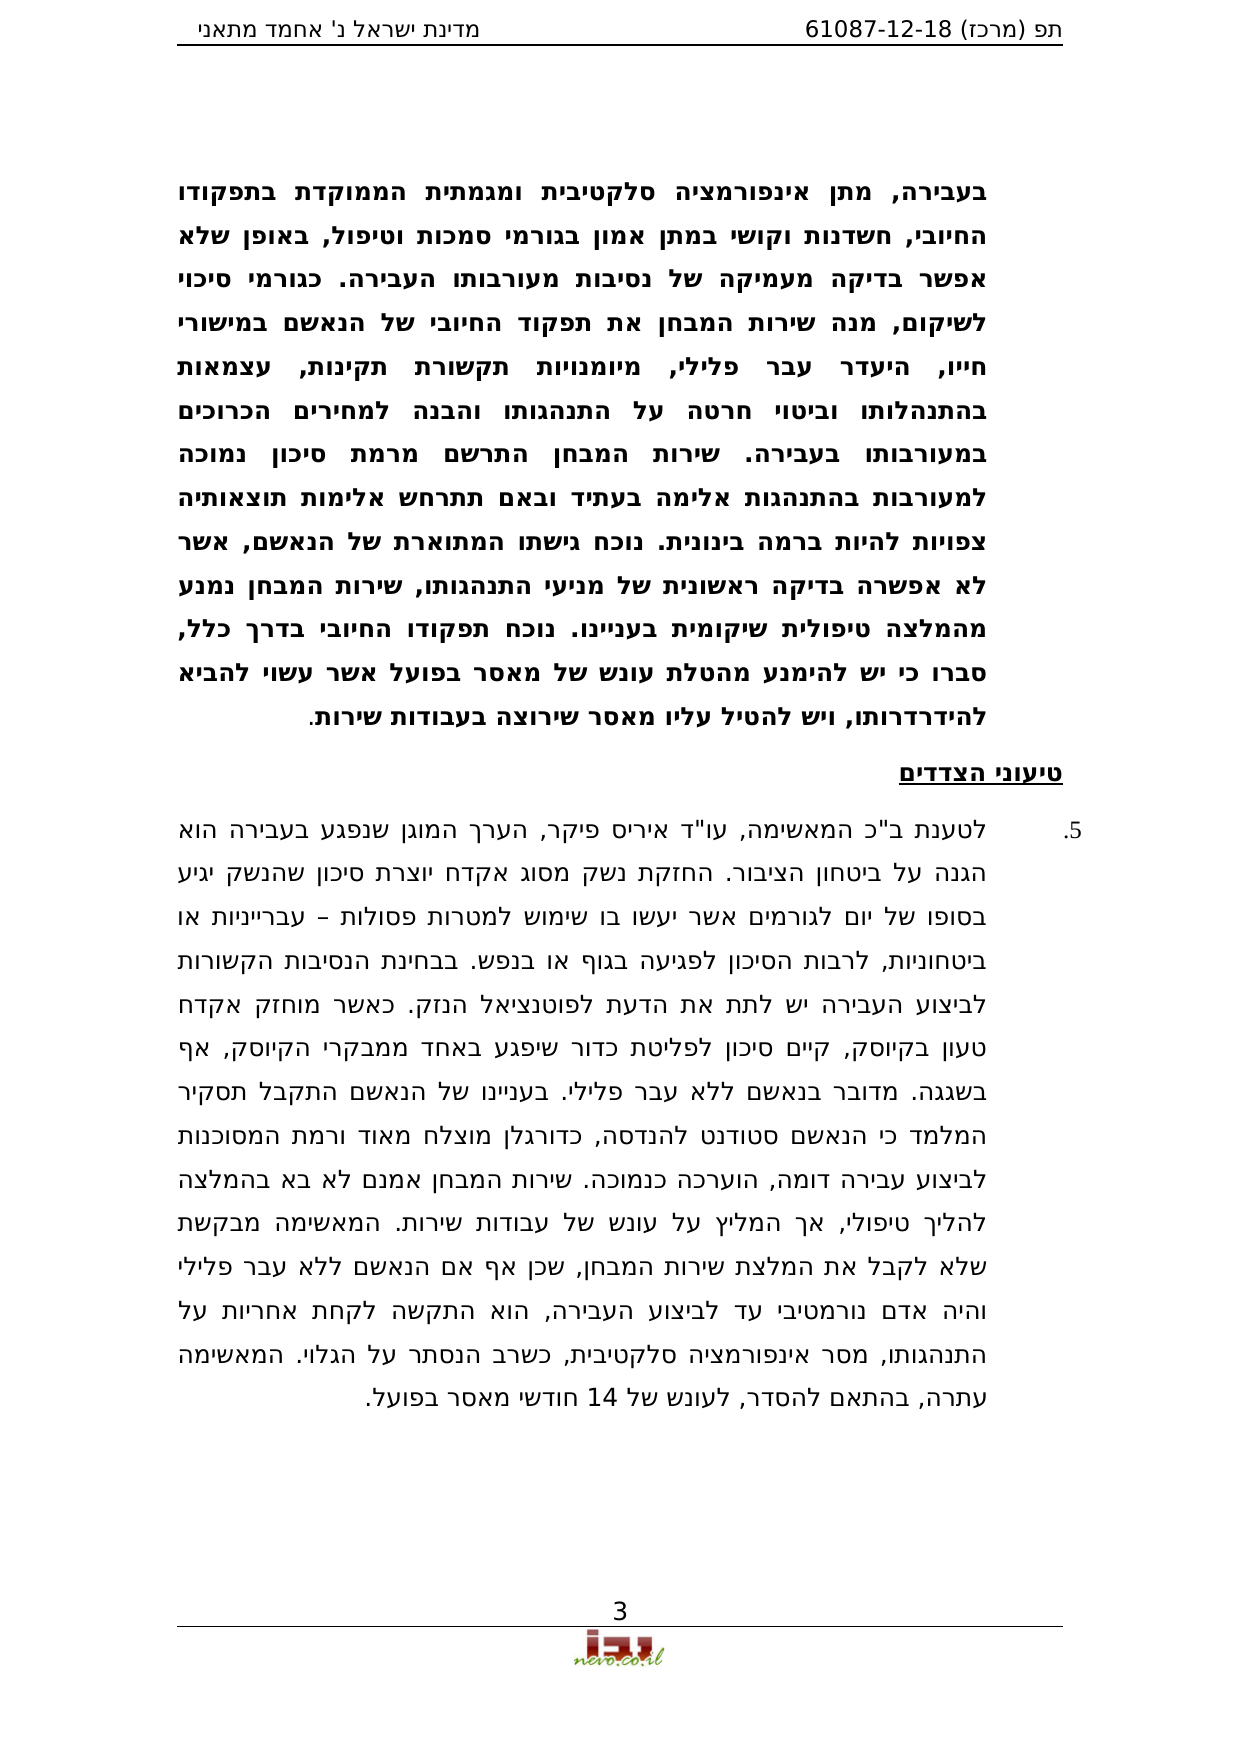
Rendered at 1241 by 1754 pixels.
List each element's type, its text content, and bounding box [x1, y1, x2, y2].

text טיעוני הצדדים [177, 758, 1063, 788]
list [177, 177, 1063, 731]
list לטענת ב"כ המאשימה, עו"ד איריס פיקר, הערך המוגן שנפגע בעבירה הוא הגנה על ביטחון הציבור. החזקת נשק מסוג אקדח יוצרת סיכון שהנשק יגיע בסופו של יום לגורמים אשר יעשו בו שימוש למטרות פסולות – עברייניות או ביטחוניות, לרבות הסיכון לפגיעה בגוף או בנפש. בבחינת הנסיבות הקשורות לביצוע העבירה יש לתת את הדעת לפוטנציאל הנזק. כאשר מוחזק אקדח טעון בקיוסק, קיים סיכון לפליטת כדור שיפגע באחד ממבקרי הקיוסק, אף בשגגה. מדובר בנאשם ללא עבר פלילי. בעניינו של הנאשם התקבל תסקיר המלמד כי הנאשם סטודנט להנדסה, כדורגלן מוצלח מאוד ורמת המסוכנות לביצוע עבירה דומה, הוערכה כנמוכה. שירות המבחן אמנם לא בא בהמלצה להליך טיפולי, אך המליץ על עונש של עבודות שירות. המאשימה מבקשת שלא לקבל את המלצת שירות המבחן, שכן אף אם הנאשם ללא עבר פלילי והיה אדם נורמטיבי עד לביצוע העבירה, הוא התקשה לקחת אחריות על התנהגותו, מסר אינפורמציה סלקטיבית, כשרב הנסתר על הגלוי. המאשימה עתרה, בהתאם להסדר, לעונש של 14 חודשי מאסר בפועל. [177, 815, 1063, 1413]
picture [574, 1629, 666, 1667]
